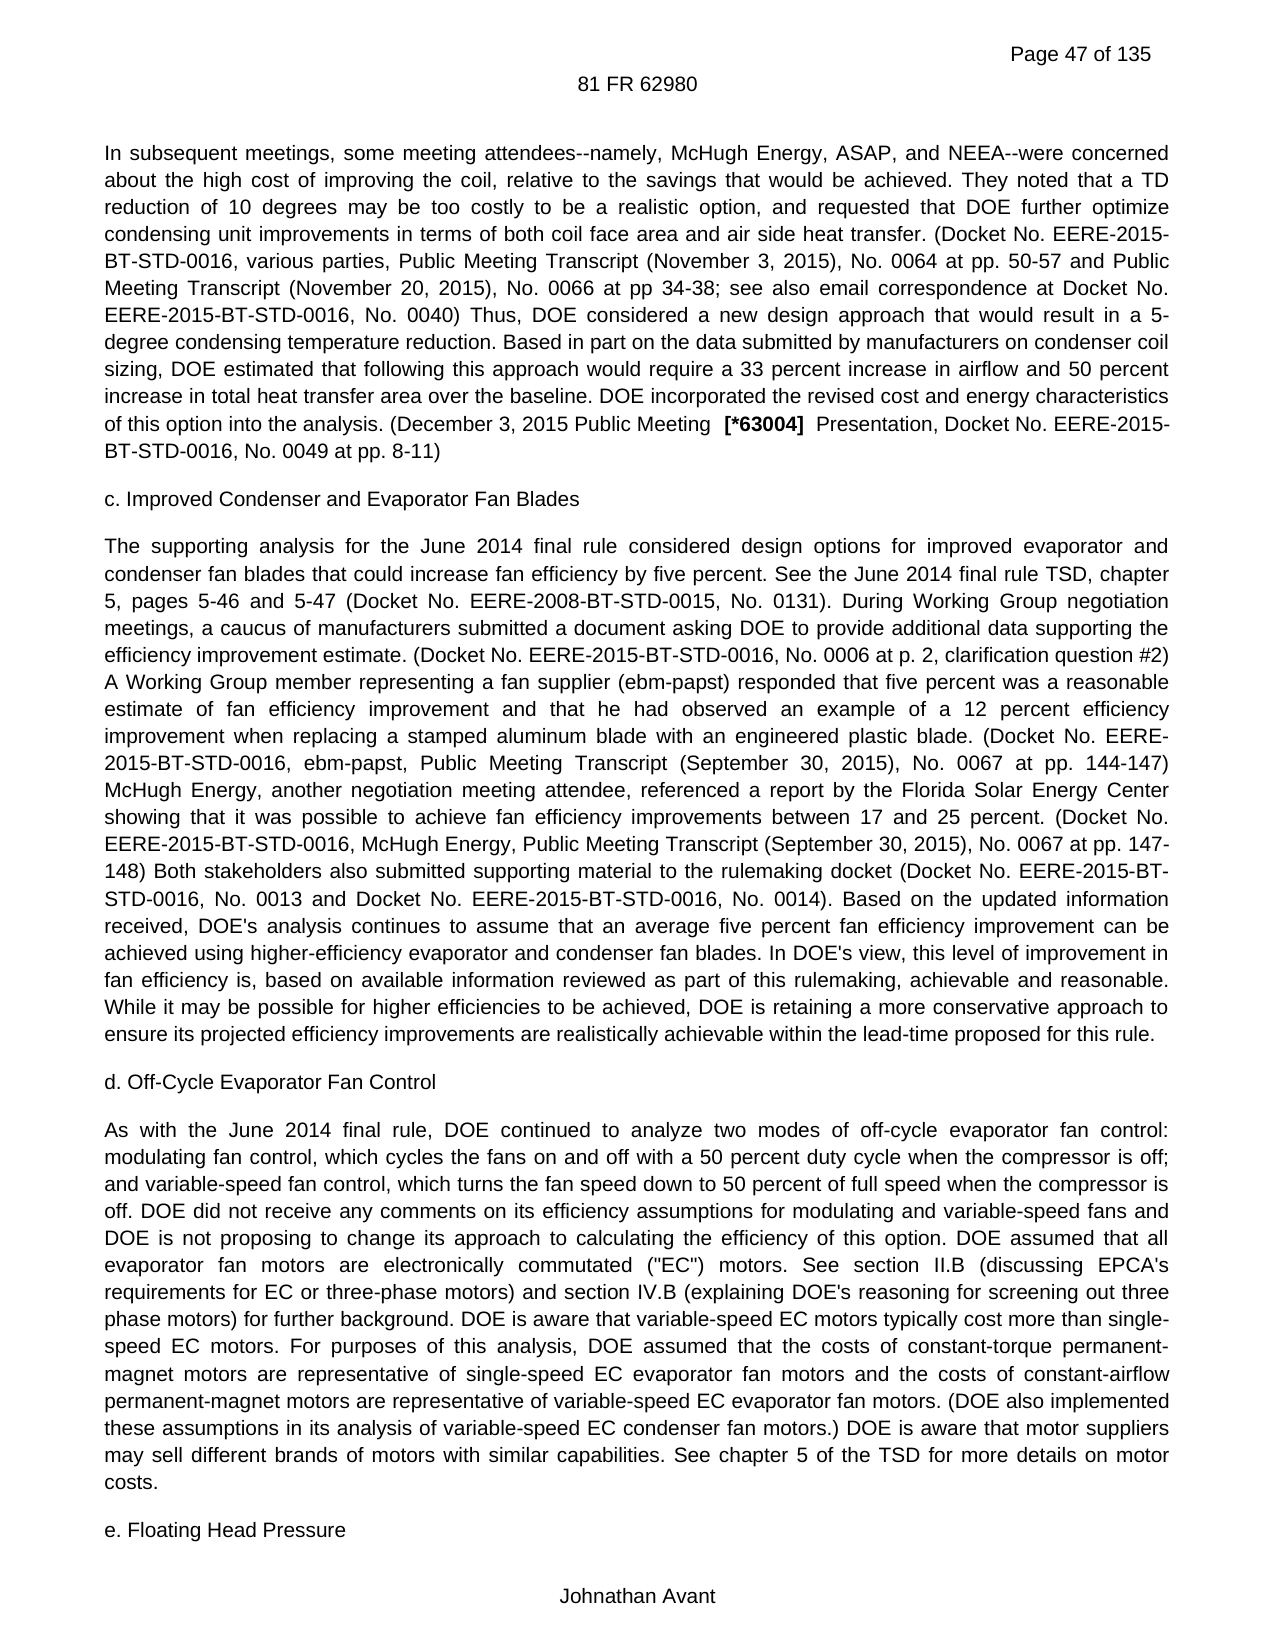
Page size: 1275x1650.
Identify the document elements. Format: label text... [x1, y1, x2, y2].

text c. Improved Condenser and Evaporator Fan Blades [104, 483, 1171, 510]
text e. Floating Head Pressure [104, 1514, 1171, 1542]
text In subsequent meetings, some meeting attendees--namely, McHugh Energy, ASAP, and NEEA--were concerned about the high cost of improving the coil, relative to the savings that would be achieved. They noted that a TD reduction of 10 degrees may be too costly to be a realistic option, and requested that DOE further optimize condensing unit improvements in terms of both coil face area and air side heat transfer. (Docket No. EERE-2015-BT-STD-0016, various parties, Public Meeting Transcript (November 3, 2015), No. 0064 at pp. 50-57 and Public Meeting Transcript (November 20, 2015), No. 0066 at pp 34-38; see also email correspondence at Docket No. EERE-2015-BT-STD-0016, No. 0040) Thus, DOE considered a new design approach that would result in a 5-degree condensing temperature reduction. Based in part on the data submitted by manufacturers on condenser coil sizing, DOE estimated that following this approach would require a 33 percent increase in airflow and 50 percent increase in total heat transfer area over the baseline. DOE incorporated the revised cost and energy characteristics of this option into the analysis. (December 3, 2015 Public Meeting [*63004] Presentation, Docket No. EERE-2015-BT-STD-0016, No. 0049 at pp. 8-11) [104, 137, 1171, 462]
text d. Off-Cycle Evaporator Fan Control [104, 1067, 1171, 1094]
text As with the June 2014 final rule, DOE continued to analyze two modes of off-cycle evaporator fan control: modulating fan control, which cycles the fans on and off with a 50 percent duty cycle when the compressor is off; and variable-speed fan control, which turns the fan speed down to 50 percent of full speed when the compressor is off. DOE did not receive any comments on its efficiency assumptions for modulating and variable-speed fans and DOE is not proposing to change its approach to calculating the efficiency of this option. DOE assumed that all evaporator fan motors are electronically commutated ("EC") motors. See section II.B (discussing EPCA's requirements for EC or three-phase motors) and section IV.B (explaining DOE's reasoning for screening out three phase motors) for further background. DOE is aware that variable-speed EC motors typically cost more than single-speed EC motors. For purposes of this analysis, DOE assumed that the costs of constant-torque permanent-magnet motors are representative of single-speed EC evaporator fan motors and the costs of constant-airflow permanent-magnet motors are representative of variable-speed EC evaporator fan motors. (DOE also implemented these assumptions in its analysis of variable-speed EC condenser fan motors.) DOE is aware that motor suppliers may sell different brands of motors with similar capabilities. See chapter 5 of the TSD for more details on motor costs. [104, 1114, 1171, 1494]
text The supporting analysis for the June 2014 final rule considered design options for improved evaporator and condenser fan blades that could increase fan efficiency by five percent. See the June 2014 final rule TSD, chapter 5, pages 5-46 and 5-47 (Docket No. EERE-2008-BT-STD-0015, No. 0131). During Working Group negotiation meetings, a caucus of manufacturers submitted a document asking DOE to provide additional data supporting the efficiency improvement estimate. (Docket No. EERE-2015-BT-STD-0016, No. 0006 at p. 2, clarification question #2) A Working Group member representing a fan supplier (ebm-papst) responded that five percent was a reasonable estimate of fan efficiency improvement and that he had observed an example of a 12 percent efficiency improvement when replacing a stamped aluminum blade with an engineered plastic blade. (Docket No. EERE-2015-BT-STD-0016, ebm-papst, Public Meeting Transcript (September 30, 2015), No. 0067 at pp. 144-147) McHugh Energy, another negotiation meeting attendee, referenced a report by the Florida Solar Energy Center showing that it was possible to achieve fan efficiency improvements between 17 and 25 percent. (Docket No. EERE-2015-BT-STD-0016, McHugh Energy, Public Meeting Transcript (September 30, 2015), No. 0067 at pp. 147-148) Both stakeholders also submitted supporting material to the rulemaking docket (Docket No. EERE-2015-BT-STD-0016, No. 0013 and Docket No. EERE-2015-BT-STD-0016, No. 0014). Based on the updated information received, DOE's analysis continues to assume that an average five percent fan efficiency improvement can be achieved using higher-efficiency evaporator and condenser fan blades. In DOE's view, this level of improvement in fan efficiency is, based on available information reviewed as part of this rulemaking, achievable and reasonable. While it may be possible for higher efficiencies to be achieved, DOE is retaining a more conservative approach to ensure its projected efficiency improvements are realistically achievable within the lead-time proposed for this rule. [104, 531, 1171, 1046]
